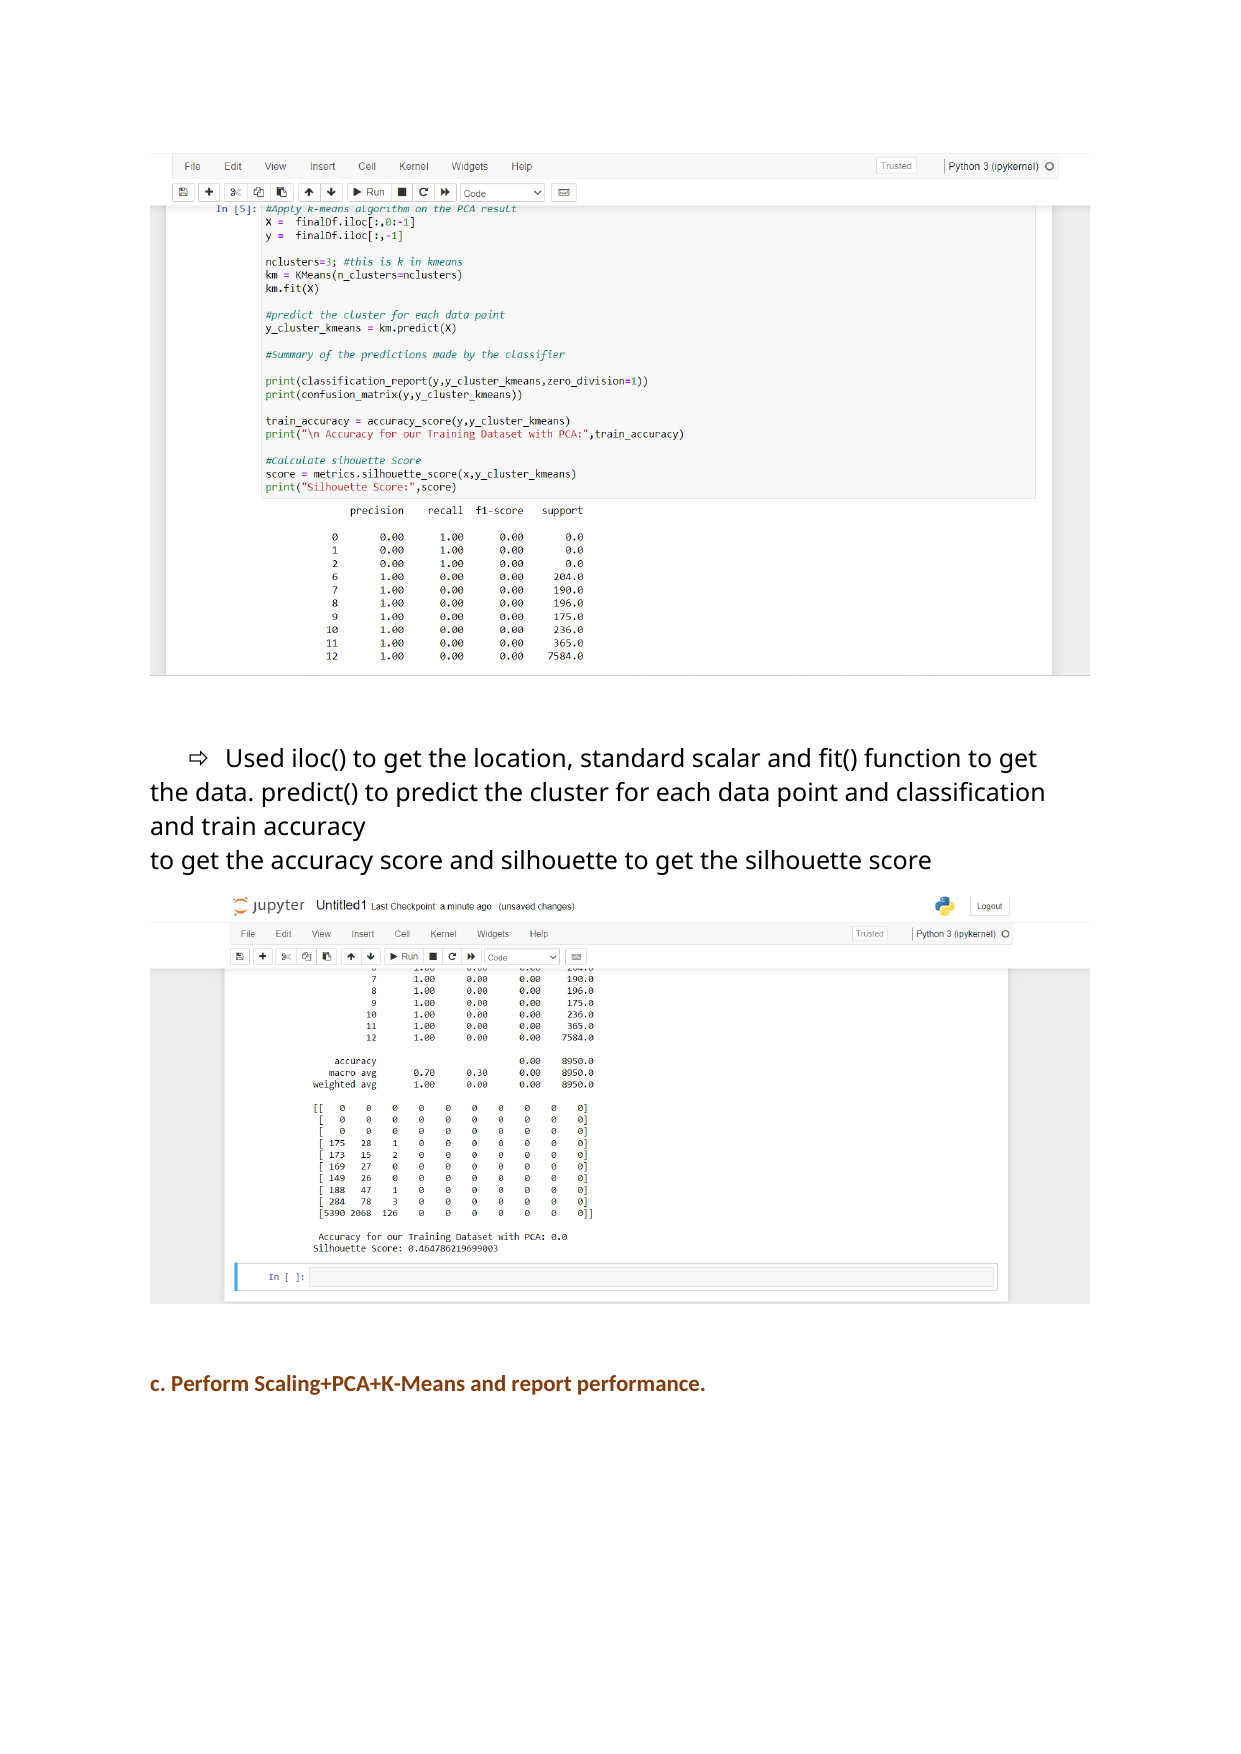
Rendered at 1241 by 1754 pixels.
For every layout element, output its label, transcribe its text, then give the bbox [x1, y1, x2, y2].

picture [150, 150, 1091, 676]
text c. Perform Scaling+PCA+K-Means and report performance. [150, 1369, 1090, 1397]
text the data. predict() to predict the cluster for each data point and classification and train accuracy [150, 775, 1090, 843]
text to get the accuracy score and silhouette to get the silhouette score [150, 843, 1090, 877]
picture [150, 896, 1091, 1304]
list Used iloc() to get the location, standard scalar and fit() function to get [187, 741, 1090, 775]
